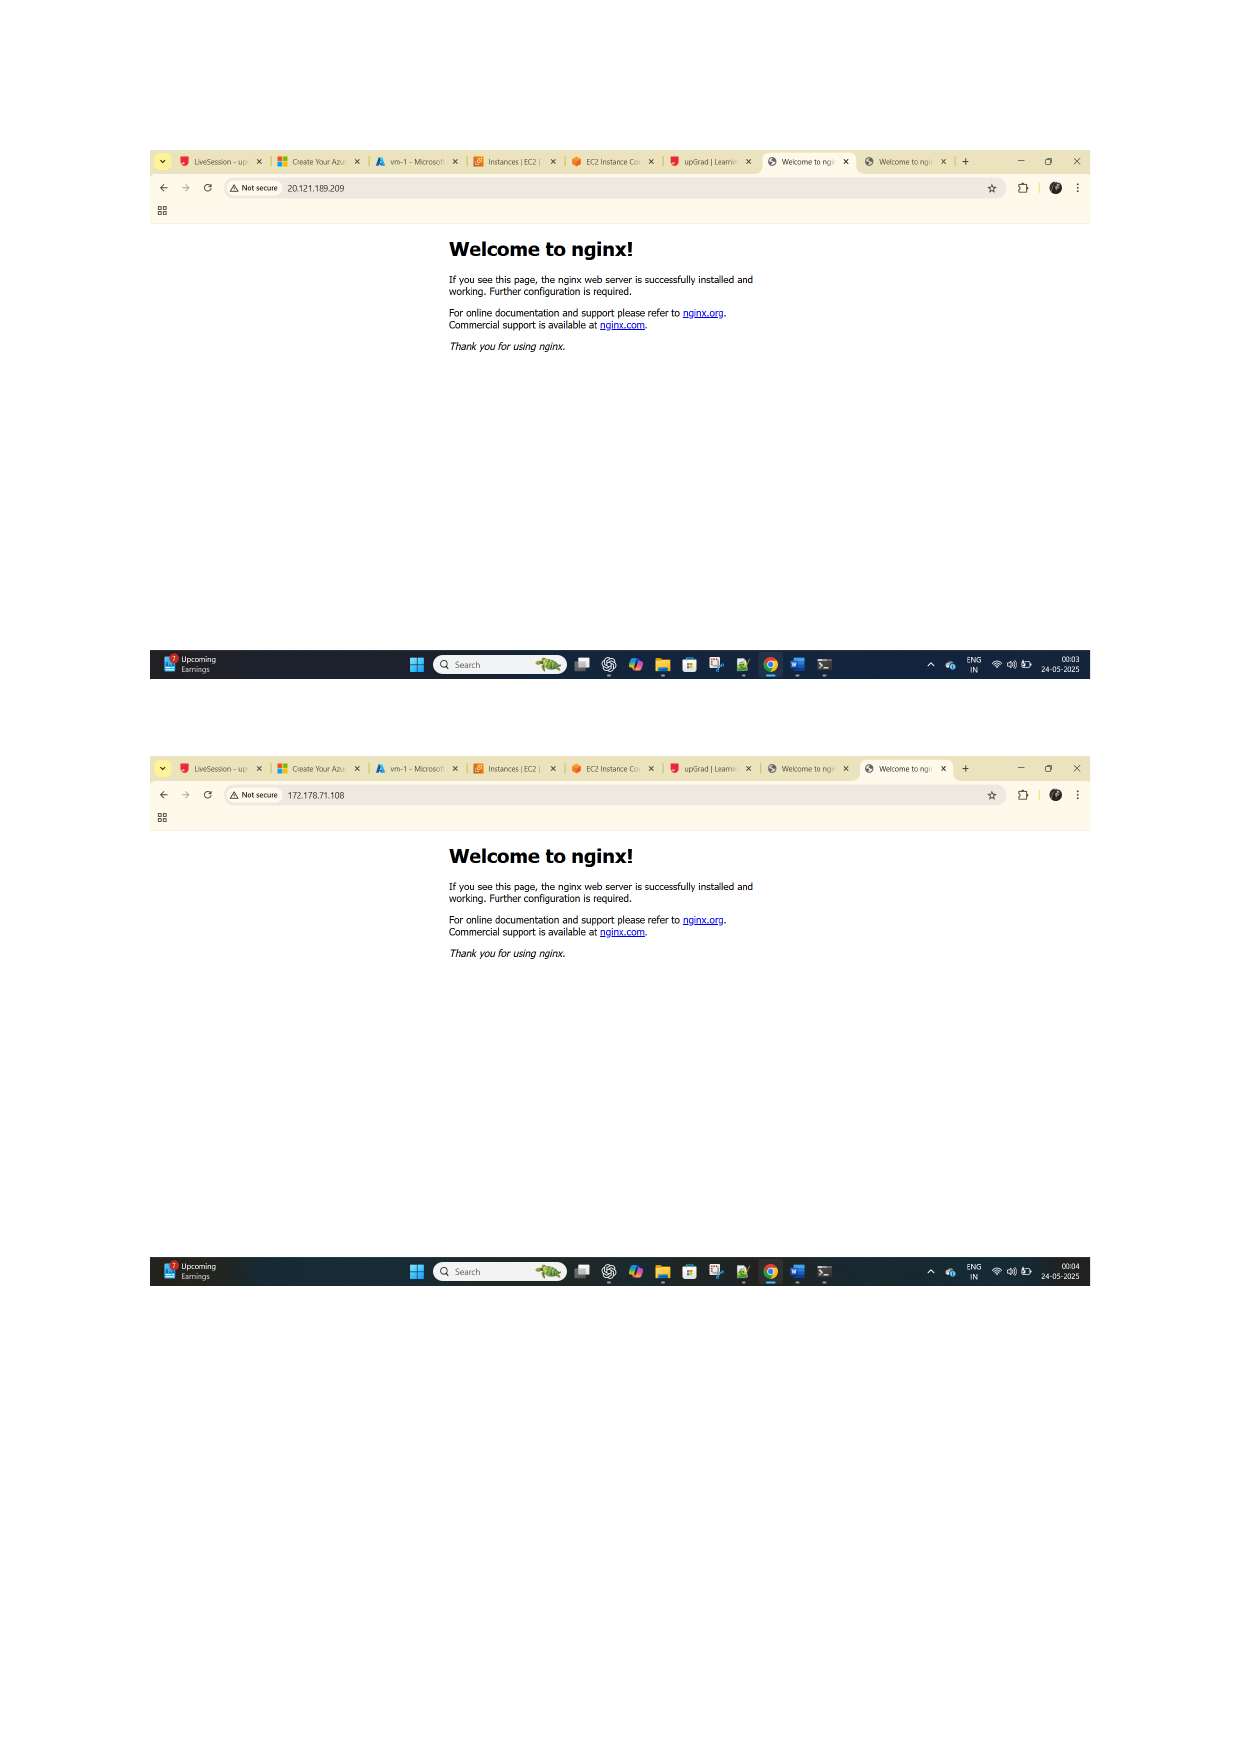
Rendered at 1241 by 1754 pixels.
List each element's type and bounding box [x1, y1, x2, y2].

picture [150, 756, 1091, 1286]
picture [150, 150, 1091, 679]
